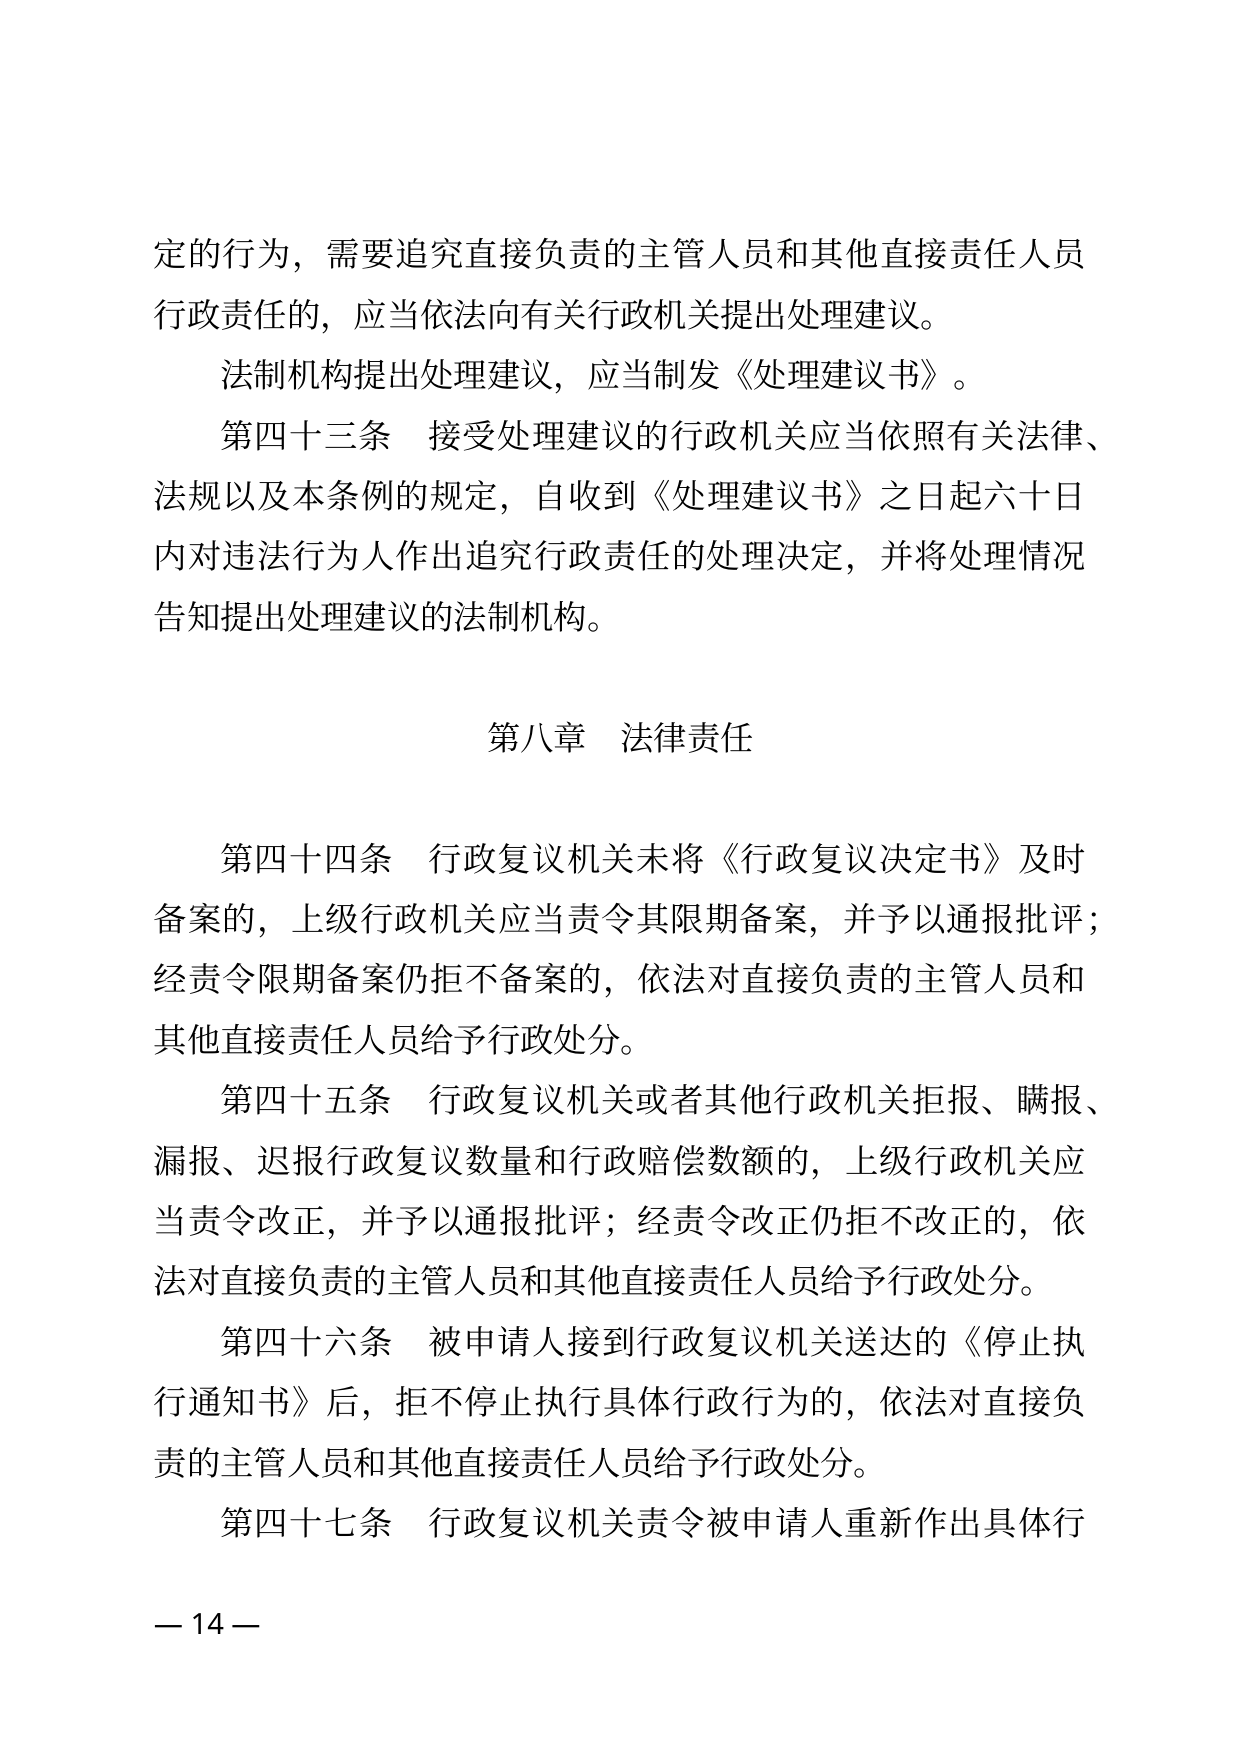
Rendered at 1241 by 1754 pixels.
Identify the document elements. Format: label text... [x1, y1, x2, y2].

text 第四十五条 行政复议机关或者其他行政机关拒报、瞒报、漏报、迟报行政复议数量和行政赔偿数额的，上级行政机关应当责令改正，并予以通报批评；经责令改正仍拒不改正的，依法对直接负责的主管人员和其他直接责任人员给予行政处分。 [153, 1064, 1087, 1306]
text 第四十三条 接受处理建议的行政机关应当依照有关法律、法规以及本条例的规定，自收到《处理建议书》之日起六十日内对违法行为人作出追究行政责任的处理决定，并将处理情况告知提出处理建议的法制机构。 [153, 400, 1087, 641]
text 第四十六条 被申请人接到行政复议机关送达的《停止执行通知书》后，拒不停止执行具体行政行为的，依法对直接负责的主管人员和其他直接责任人员给予行政处分。 [153, 1306, 1087, 1487]
text 第四十四条 行政复议机关未将《行政复议决定书》及时备案的，上级行政机关应当责令其限期备案，并予以通报批评；经责令限期备案仍拒不备案的，依法对直接负责的主管人员和其他直接责任人员给予行政处分。 [153, 823, 1087, 1064]
text 法制机构提出处理建议，应当制发《处理建议书》。 [153, 339, 1087, 400]
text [153, 1487, 1087, 1548]
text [153, 218, 1087, 339]
text 第八章 法律责任 [153, 702, 1087, 762]
